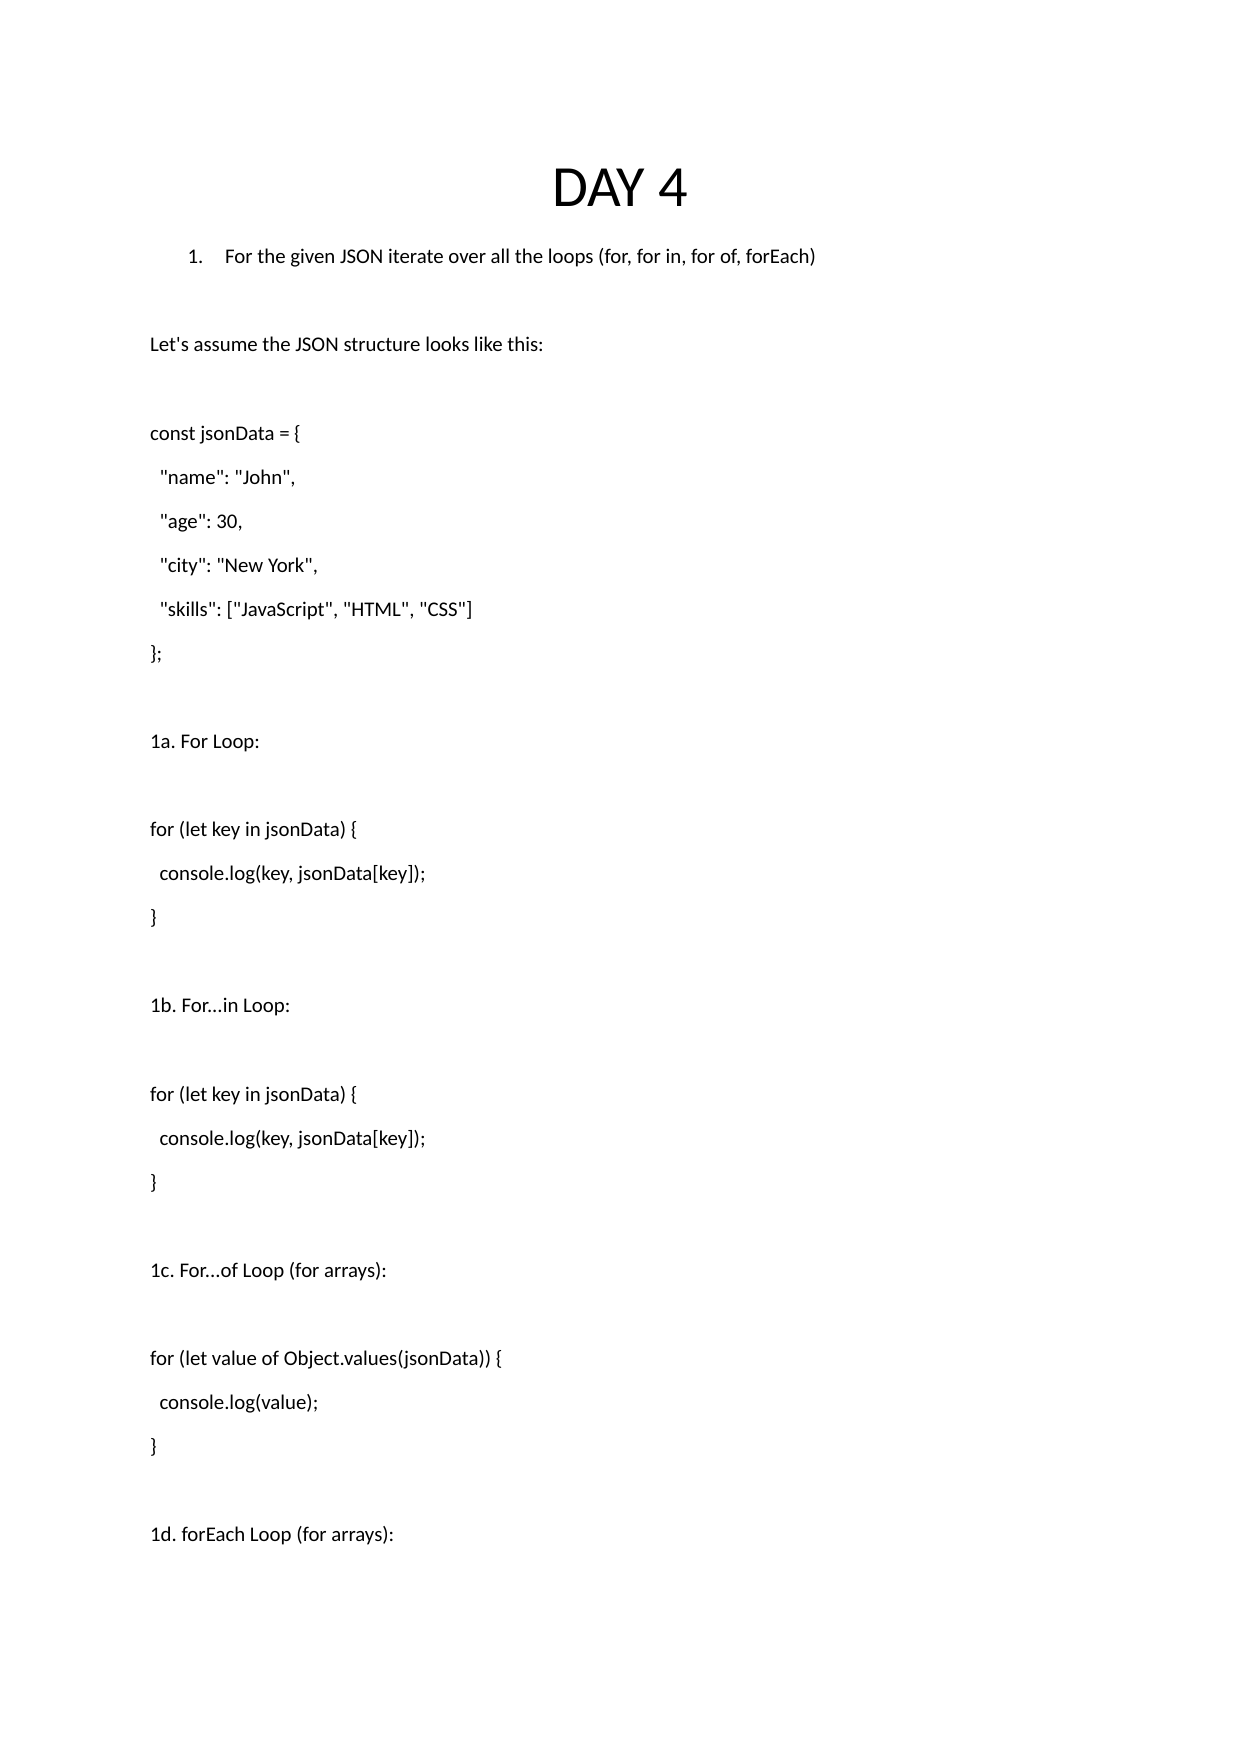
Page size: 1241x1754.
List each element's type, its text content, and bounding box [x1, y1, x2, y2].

text "name": "John", [150, 464, 1090, 489]
text const jsonData = { [150, 420, 1090, 445]
text for (let key in jsonData) { [150, 1081, 1090, 1106]
text "city": "New York", [150, 552, 1090, 577]
text 1d. forEach Loop (for arrays): [150, 1521, 1090, 1547]
text console.log(value); [150, 1389, 1090, 1414]
text 1b. For...in Loop: [150, 993, 1090, 1018]
text console.log(key, jsonData[key]); [150, 860, 1090, 886]
text "skills": ["JavaScript", "HTML", "CSS"] [150, 596, 1090, 621]
text } [150, 1433, 1090, 1459]
list For the given JSON iterate over all the loops (for, for in, for of, forEach) [187, 243, 1090, 269]
text for (let key in jsonData) { [150, 816, 1090, 842]
text } [150, 1169, 1090, 1194]
text Let's assume the JSON structure looks like this: [150, 332, 1090, 357]
text 1a. For Loop: [150, 728, 1090, 754]
text 1c. For...of Loop (for arrays): [150, 1257, 1090, 1282]
text console.log(key, jsonData[key]); [150, 1125, 1090, 1150]
text "age": 30, [150, 508, 1090, 533]
text for (let value of Object.values(jsonData)) { [150, 1345, 1090, 1371]
text } [150, 904, 1090, 930]
text }; [150, 640, 1090, 666]
text DAY 4 [150, 150, 1090, 221]
